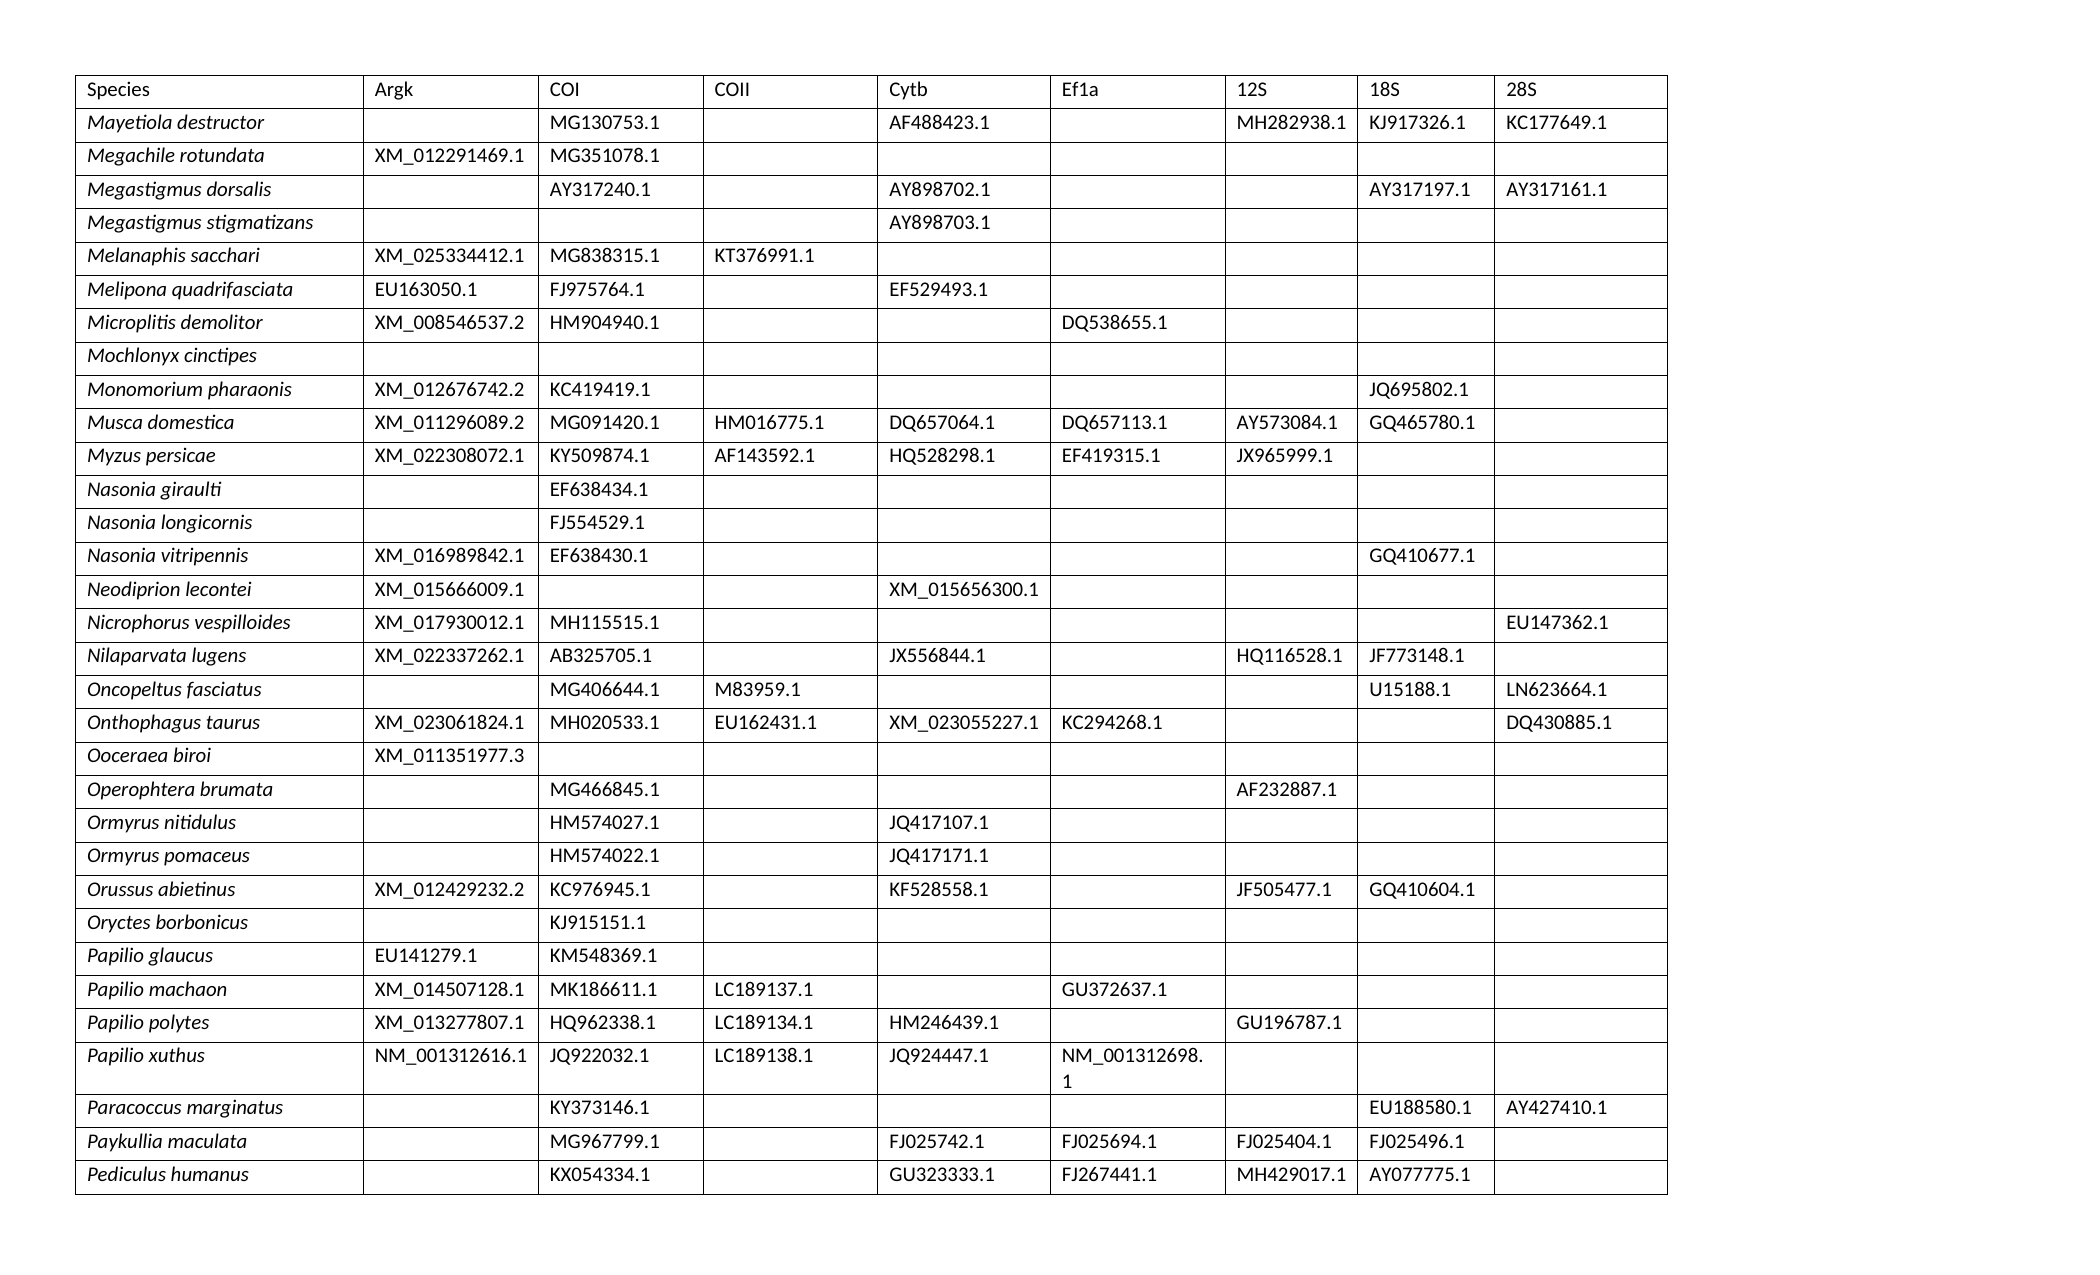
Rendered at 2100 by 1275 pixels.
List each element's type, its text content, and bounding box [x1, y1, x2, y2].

table_cell [1051, 843, 1225, 875]
table_cell [704, 476, 877, 508]
table_cell [1051, 176, 1225, 208]
table_cell MG967799.1 [539, 1128, 703, 1160]
table_cell KY373146.1 [539, 1095, 703, 1127]
table_cell [1051, 876, 1225, 908]
table_cell NM_001312616.1 [364, 1043, 538, 1093]
table_cell [1358, 809, 1494, 842]
table_cell [1226, 943, 1357, 975]
table_cell XM_023055227.1 [878, 709, 1050, 742]
table_cell EU162431.1 [704, 709, 877, 742]
table_cell [1226, 1095, 1357, 1127]
table_cell [364, 1095, 538, 1127]
table_cell [1495, 576, 1667, 608]
table_cell [1226, 709, 1357, 742]
table_cell [1358, 909, 1494, 942]
table_cell Ormyrus pomaceus [76, 843, 363, 875]
table_cell EU163050.1 [364, 276, 538, 308]
table_cell HM904940.1 [539, 309, 703, 342]
table_cell [1051, 776, 1225, 808]
table_cell MG406644.1 [539, 676, 703, 708]
table_cell Mayetiola destructor [76, 109, 363, 142]
table_cell MG130753.1 [539, 109, 703, 142]
table_cell GQ410604.1 [1358, 876, 1494, 908]
table_cell [704, 609, 877, 642]
table_cell XM_023061824.1 [364, 709, 538, 742]
table_cell [1226, 909, 1357, 942]
table_cell Paykullia maculata [76, 1128, 363, 1160]
table_cell XM_013277807.1 [364, 1009, 538, 1042]
table_cell AY898702.1 [878, 176, 1050, 208]
table_cell AY317197.1 [1358, 176, 1494, 208]
table_cell [1051, 576, 1225, 608]
table_cell JF773148.1 [1358, 643, 1494, 675]
table_cell XM_011351977.3 [364, 743, 538, 775]
table_cell [1051, 909, 1225, 942]
table_cell M83959.1 [704, 676, 877, 708]
table_cell KY509874.1 [539, 443, 703, 475]
table_cell [539, 343, 703, 375]
table_cell LC189134.1 [704, 1009, 877, 1042]
table_cell FJ025694.1 [1051, 1128, 1225, 1160]
table_cell DQ657064.1 [878, 409, 1050, 442]
table_cell [1358, 1043, 1494, 1093]
table_cell FJ554529.1 [539, 509, 703, 542]
table_cell [704, 109, 877, 142]
table_cell [878, 543, 1050, 575]
table_cell Ooceraea biroi [76, 743, 363, 775]
table_cell [1226, 543, 1357, 575]
table_cell [1495, 509, 1667, 542]
table_cell [1495, 209, 1667, 242]
table_cell Nicrophorus vespilloides [76, 609, 363, 642]
table_cell [704, 876, 877, 908]
table_cell AY427410.1 [1495, 1095, 1667, 1127]
table_cell [1495, 409, 1667, 442]
table_cell [1226, 476, 1357, 508]
table_cell [704, 943, 877, 975]
table_cell Melipona quadrifasciata [76, 276, 363, 308]
table_cell JQ417171.1 [878, 843, 1050, 875]
table_cell EF638430.1 [539, 543, 703, 575]
table_cell [364, 909, 538, 942]
table_cell [704, 576, 877, 608]
table_cell [878, 343, 1050, 375]
table_cell [1051, 376, 1225, 408]
table_cell [878, 309, 1050, 342]
table_cell XM_017930012.1 [364, 609, 538, 642]
table_cell [1495, 309, 1667, 342]
table_cell [364, 209, 538, 242]
table_header 12S [1226, 76, 1357, 108]
table_cell LC189138.1 [704, 1043, 877, 1093]
table_cell [878, 243, 1050, 275]
table_cell [1051, 276, 1225, 308]
table_cell FJ025404.1 [1226, 1128, 1357, 1160]
table_cell [704, 909, 877, 942]
table_cell [1226, 1043, 1357, 1093]
table_cell [1358, 609, 1494, 642]
table_cell Papilio machaon [76, 976, 363, 1008]
table_cell [364, 509, 538, 542]
table_cell Papilio xuthus [76, 1043, 363, 1093]
table_cell [1495, 876, 1667, 908]
table_cell Nilaparvata lugens [76, 643, 363, 675]
table_cell [1226, 576, 1357, 608]
table_header COII [704, 76, 877, 108]
table_header Argk [364, 76, 538, 108]
table_cell [1051, 243, 1225, 275]
table_cell [704, 1095, 877, 1127]
table_cell EU141279.1 [364, 943, 538, 975]
table_cell Nasonia longicornis [76, 509, 363, 542]
table_cell [1051, 609, 1225, 642]
table_cell XM_025334412.1 [364, 243, 538, 275]
table_cell [1358, 309, 1494, 342]
table_cell [1051, 109, 1225, 142]
table_cell HM016775.1 [704, 409, 877, 442]
table_cell [1358, 776, 1494, 808]
table_cell [1051, 943, 1225, 975]
table_cell JQ924447.1 [878, 1043, 1050, 1093]
table_cell FJ025496.1 [1358, 1128, 1494, 1160]
table_cell [364, 176, 538, 208]
table_cell HM574027.1 [539, 809, 703, 842]
table_cell XM_022337262.1 [364, 643, 538, 675]
table_cell AF488423.1 [878, 109, 1050, 142]
table_cell [878, 1095, 1050, 1127]
table_cell [704, 809, 877, 842]
table_cell Neodiprion lecontei [76, 576, 363, 608]
table_cell HQ962338.1 [539, 1009, 703, 1042]
table_cell KC419419.1 [539, 376, 703, 408]
table_cell Monomorium pharaonis [76, 376, 363, 408]
table_cell MH020533.1 [539, 709, 703, 742]
table_cell [878, 509, 1050, 542]
table_cell [1051, 1009, 1225, 1042]
table_cell [364, 343, 538, 375]
table_cell [878, 676, 1050, 708]
table_cell [364, 1161, 538, 1193]
table_cell [1358, 443, 1494, 475]
table_cell XM_012429232.2 [364, 876, 538, 908]
table_cell DQ538655.1 [1051, 309, 1225, 342]
table_cell [364, 776, 538, 808]
table_cell EF419315.1 [1051, 443, 1225, 475]
table_cell [1051, 743, 1225, 775]
table_cell AY573084.1 [1226, 409, 1357, 442]
table_cell DQ657113.1 [1051, 409, 1225, 442]
table_cell GQ465780.1 [1358, 409, 1494, 442]
table_cell [1226, 509, 1357, 542]
table_header COI [539, 76, 703, 108]
table_cell [1495, 843, 1667, 875]
table_cell GU372637.1 [1051, 976, 1225, 1008]
table_cell AY077775.1 [1358, 1161, 1494, 1193]
table_cell Paracoccus marginatus [76, 1095, 363, 1127]
table_cell [704, 509, 877, 542]
table_cell KC177649.1 [1495, 109, 1667, 142]
table_cell JX556844.1 [878, 643, 1050, 675]
table_cell [704, 343, 877, 375]
table_cell [1358, 576, 1494, 608]
table_cell AF143592.1 [704, 443, 877, 475]
table_cell [1051, 676, 1225, 708]
table_cell [1495, 743, 1667, 775]
table_cell GU196787.1 [1226, 1009, 1357, 1042]
table_cell [1226, 176, 1357, 208]
table_cell Onthophagus taurus [76, 709, 363, 742]
table_cell [1358, 143, 1494, 175]
table_cell MG838315.1 [539, 243, 703, 275]
table_cell [1495, 476, 1667, 508]
table_cell [1495, 776, 1667, 808]
table_cell [1226, 143, 1357, 175]
table_cell [1051, 643, 1225, 675]
table_cell Orussus abietinus [76, 876, 363, 908]
table_cell Operophtera brumata [76, 776, 363, 808]
table_cell GQ410677.1 [1358, 543, 1494, 575]
table_cell AY898703.1 [878, 209, 1050, 242]
table_cell [704, 776, 877, 808]
table_cell [1051, 476, 1225, 508]
table_cell Nasonia vitripennis [76, 543, 363, 575]
table_header Cytb [878, 76, 1050, 108]
table_cell [704, 543, 877, 575]
table_cell JX965999.1 [1226, 443, 1357, 475]
table_cell [364, 1128, 538, 1160]
table_cell MH282938.1 [1226, 109, 1357, 142]
table_cell [704, 309, 877, 342]
table_cell HQ528298.1 [878, 443, 1050, 475]
table_cell [878, 943, 1050, 975]
table_cell [1495, 276, 1667, 308]
table_cell Oncopeltus fasciatus [76, 676, 363, 708]
table_cell [1495, 976, 1667, 1008]
table_cell AF232887.1 [1226, 776, 1357, 808]
table_cell XM_015656300.1 [878, 576, 1050, 608]
table_cell Papilio glaucus [76, 943, 363, 975]
table_cell KM548369.1 [539, 943, 703, 975]
table_cell FJ975764.1 [539, 276, 703, 308]
table_cell KX054334.1 [539, 1161, 703, 1193]
table_cell XM_022308072.1 [364, 443, 538, 475]
table_cell [1051, 143, 1225, 175]
table_cell [1495, 1128, 1667, 1160]
table_header 18S [1358, 76, 1494, 108]
table_cell [1495, 343, 1667, 375]
table_cell GU323333.1 [878, 1161, 1050, 1193]
table_cell HQ116528.1 [1226, 643, 1357, 675]
table_cell [1495, 543, 1667, 575]
table_cell Megastigmus stigmatizans [76, 209, 363, 242]
table_cell [878, 776, 1050, 808]
table_cell [1226, 376, 1357, 408]
table_cell [1495, 1009, 1667, 1042]
table_cell [1495, 1161, 1667, 1193]
table_cell [878, 376, 1050, 408]
table_cell Microplitis demolitor [76, 309, 363, 342]
table_cell [1051, 809, 1225, 842]
table_cell KC976945.1 [539, 876, 703, 908]
table_cell [539, 743, 703, 775]
table_cell [1226, 609, 1357, 642]
table_header Ef1a [1051, 76, 1225, 108]
table_cell [878, 476, 1050, 508]
table_cell [878, 909, 1050, 942]
table_cell [704, 376, 877, 408]
table_cell HM246439.1 [878, 1009, 1050, 1042]
table_cell [364, 809, 538, 842]
table_cell HM574022.1 [539, 843, 703, 875]
table_cell [1226, 743, 1357, 775]
table_cell EU188580.1 [1358, 1095, 1494, 1127]
table_cell [878, 609, 1050, 642]
table_cell FJ025742.1 [878, 1128, 1050, 1160]
table_cell EF529493.1 [878, 276, 1050, 308]
table_cell Megastigmus dorsalis [76, 176, 363, 208]
table_cell MG091420.1 [539, 409, 703, 442]
table_cell XM_011296089.2 [364, 409, 538, 442]
table_cell [704, 1161, 877, 1193]
table_cell Musca domestica [76, 409, 363, 442]
table_cell [539, 576, 703, 608]
table_cell [878, 743, 1050, 775]
table_cell LN623664.1 [1495, 676, 1667, 708]
table_cell Myzus persicae [76, 443, 363, 475]
table_cell Mochlonyx cinctipes [76, 343, 363, 375]
table_cell Papilio polytes [76, 1009, 363, 1042]
table_cell [704, 209, 877, 242]
table_cell KC294268.1 [1051, 709, 1225, 742]
table_cell [364, 843, 538, 875]
table_cell [1495, 909, 1667, 942]
table_cell Oryctes borbonicus [76, 909, 363, 942]
table_cell XM_015666009.1 [364, 576, 538, 608]
table_cell [1226, 309, 1357, 342]
table_cell Megachile rotundata [76, 143, 363, 175]
table_cell [1358, 509, 1494, 542]
table_cell [1226, 276, 1357, 308]
table_cell AY317240.1 [539, 176, 703, 208]
table_cell LC189137.1 [704, 976, 877, 1008]
table_cell [1495, 243, 1667, 275]
table_cell [1051, 543, 1225, 575]
table_cell MG466845.1 [539, 776, 703, 808]
table_cell MG351078.1 [539, 143, 703, 175]
table_cell [1358, 843, 1494, 875]
table_cell [1358, 976, 1494, 1008]
table_cell [1051, 1095, 1225, 1127]
table_cell DQ430885.1 [1495, 709, 1667, 742]
table_cell [1358, 743, 1494, 775]
table_cell NM_001312698.1 [1051, 1043, 1225, 1093]
table_cell [1495, 376, 1667, 408]
table_cell [364, 676, 538, 708]
table_cell JF505477.1 [1226, 876, 1357, 908]
table_cell [1495, 943, 1667, 975]
table_cell KJ915151.1 [539, 909, 703, 942]
table_cell [704, 1128, 877, 1160]
table_header Species [76, 76, 363, 108]
table_cell [704, 643, 877, 675]
table_cell Pediculus humanus [76, 1161, 363, 1193]
table_cell [364, 476, 538, 508]
table_cell MH115515.1 [539, 609, 703, 642]
table_cell [1226, 843, 1357, 875]
table_cell [704, 143, 877, 175]
table_cell [1051, 343, 1225, 375]
table_cell [878, 976, 1050, 1008]
table_cell [1358, 343, 1494, 375]
table_cell [1226, 809, 1357, 842]
table_cell JQ417107.1 [878, 809, 1050, 842]
table_cell MK186611.1 [539, 976, 703, 1008]
table_cell [364, 109, 538, 142]
table_cell [1358, 243, 1494, 275]
table_cell Ormyrus nitidulus [76, 809, 363, 842]
table_cell [704, 743, 877, 775]
table_cell Melanaphis sacchari [76, 243, 363, 275]
table_cell KF528558.1 [878, 876, 1050, 908]
table_cell [704, 276, 877, 308]
table_cell [1226, 209, 1357, 242]
table_cell [1051, 209, 1225, 242]
table_cell AY317161.1 [1495, 176, 1667, 208]
table_cell [1358, 1009, 1494, 1042]
table_cell JQ922032.1 [539, 1043, 703, 1093]
table_cell [1358, 209, 1494, 242]
table_header 28S [1495, 76, 1667, 108]
table_cell AB325705.1 [539, 643, 703, 675]
table_cell [1495, 443, 1667, 475]
table_cell XM_016989842.1 [364, 543, 538, 575]
table_cell JQ695802.1 [1358, 376, 1494, 408]
table_cell KJ917326.1 [1358, 109, 1494, 142]
table_cell [1051, 509, 1225, 542]
table_cell MH429017.1 [1226, 1161, 1357, 1193]
table_cell XM_014507128.1 [364, 976, 538, 1008]
table_cell [1495, 809, 1667, 842]
table_cell [1226, 976, 1357, 1008]
table_cell [1226, 676, 1357, 708]
table_cell [1226, 243, 1357, 275]
table_cell XM_012676742.2 [364, 376, 538, 408]
table_cell [1358, 943, 1494, 975]
table_cell [1495, 643, 1667, 675]
table_cell [704, 176, 877, 208]
table_cell [878, 143, 1050, 175]
table_cell [1358, 276, 1494, 308]
table_cell U15188.1 [1358, 676, 1494, 708]
table_cell [1226, 343, 1357, 375]
table_cell XM_012291469.1 [364, 143, 538, 175]
table_cell [1358, 709, 1494, 742]
table_cell [704, 843, 877, 875]
table_cell Nasonia giraulti [76, 476, 363, 508]
table_cell EF638434.1 [539, 476, 703, 508]
table_cell [1495, 143, 1667, 175]
table_cell FJ267441.1 [1051, 1161, 1225, 1193]
table_cell [1358, 476, 1494, 508]
table_cell [1495, 1043, 1667, 1093]
table_cell [539, 209, 703, 242]
table_cell XM_008546537.2 [364, 309, 538, 342]
table_cell EU147362.1 [1495, 609, 1667, 642]
table_cell KT376991.1 [704, 243, 877, 275]
